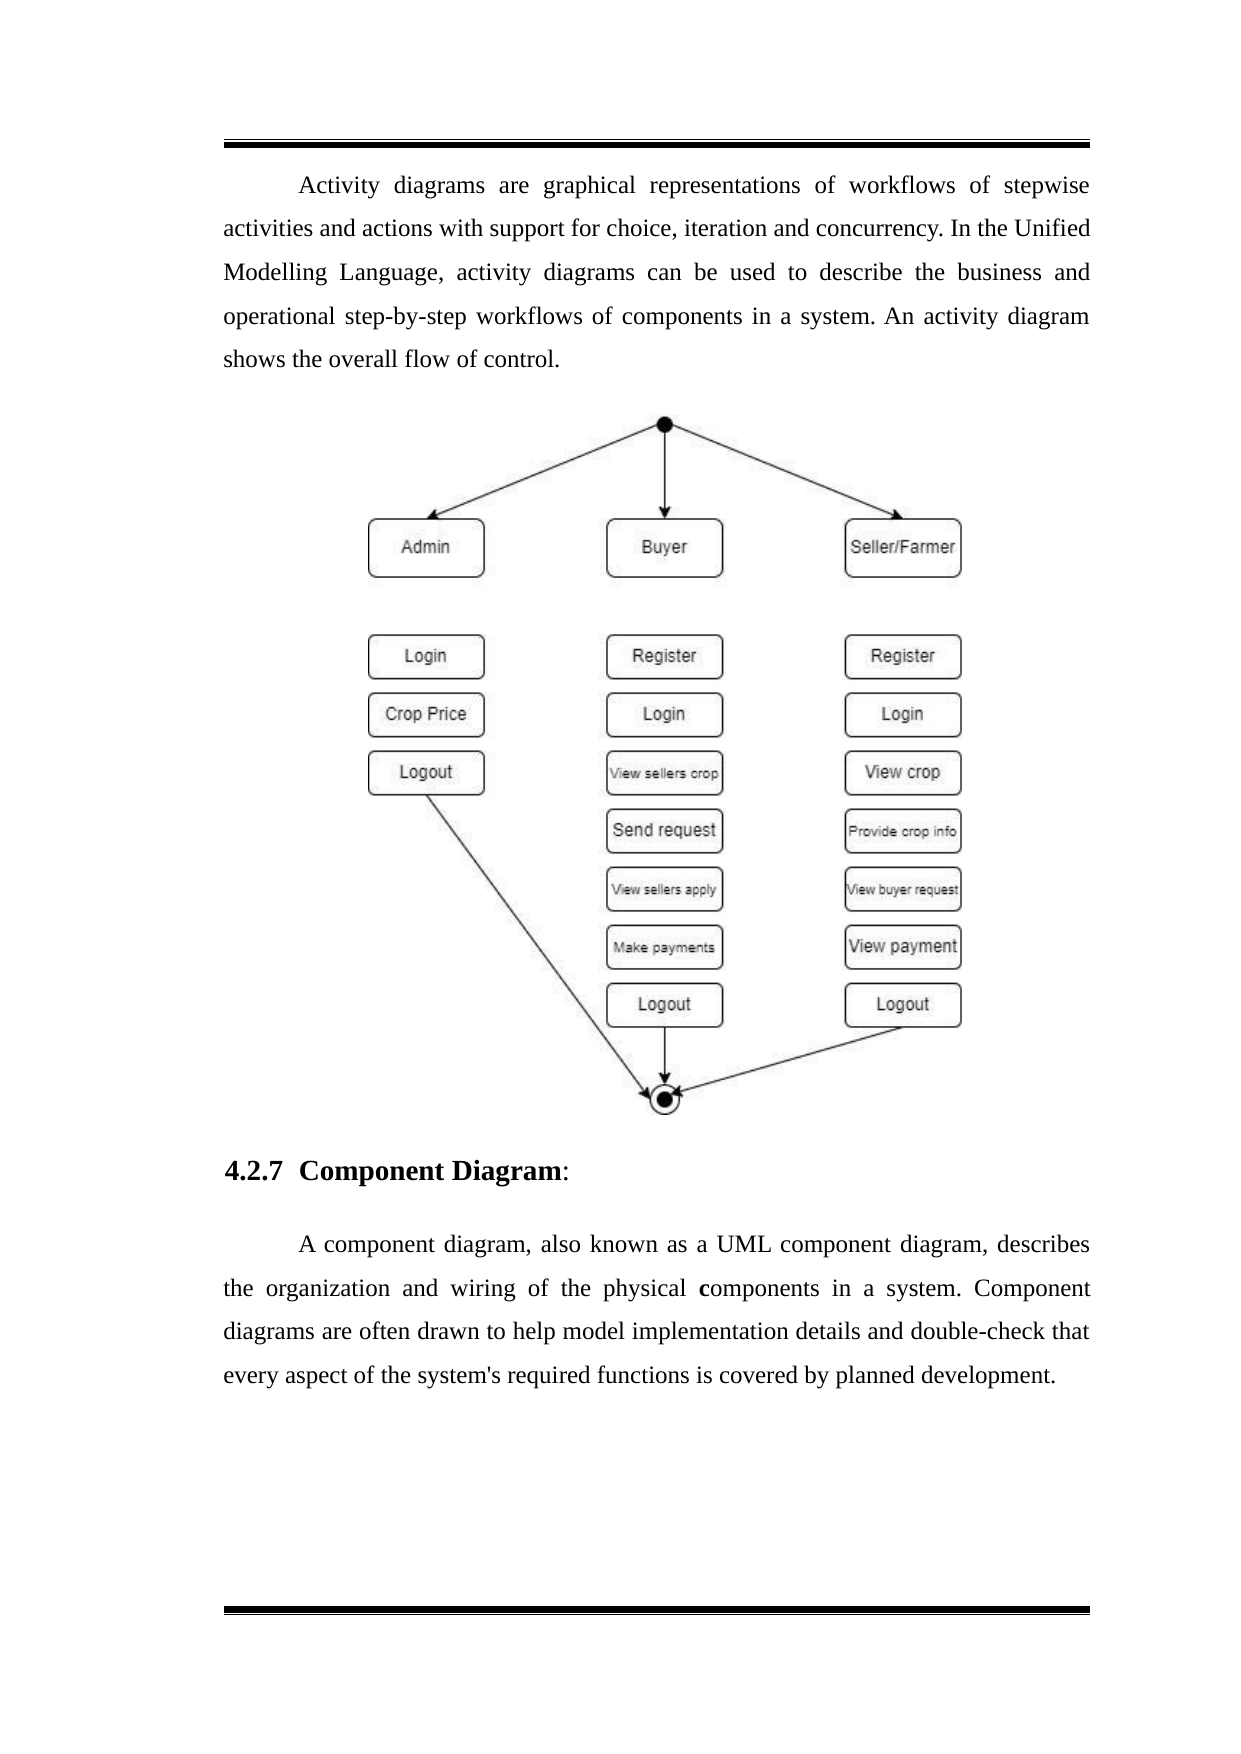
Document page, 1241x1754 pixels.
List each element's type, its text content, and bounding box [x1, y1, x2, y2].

text A component diagram, also known as a UML component diagram, describes the organization and wiring of the physical components in a system. Component diagrams are often drawn to help model implementation details and double-check that every aspect of the system's required functions is covered by planned development. [223, 1229, 1091, 1389]
list Component Diagram: [224, 1153, 1098, 1187]
picture [368, 414, 962, 1115]
text Activity diagrams are graphical representations of workflows of stepwise activities and actions with support for choice, iteration and concurrency. In the Unified Modelling Language, activity diagrams can be used to describe the business and operational step-by-step workflows of components in a system. An activity diagram shows the overall flow of control. [223, 170, 1091, 373]
